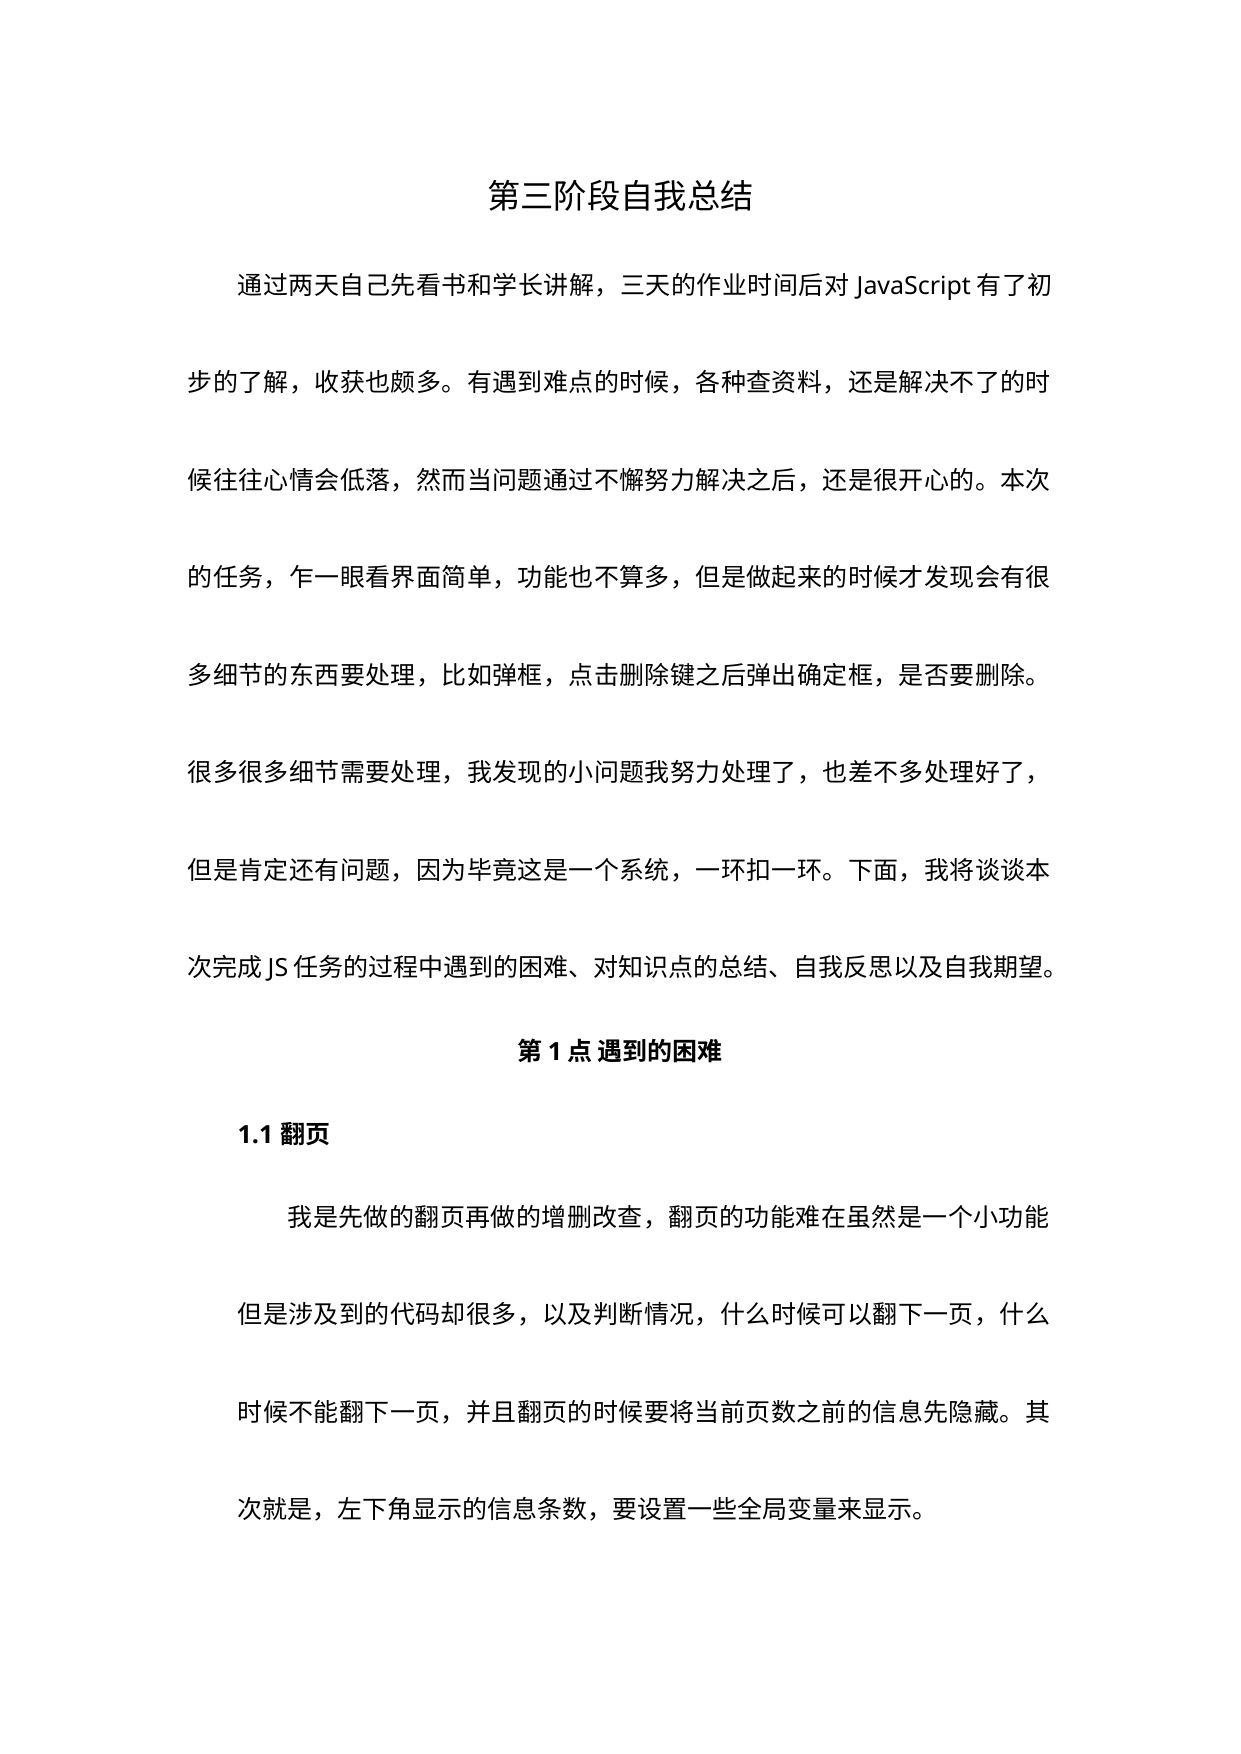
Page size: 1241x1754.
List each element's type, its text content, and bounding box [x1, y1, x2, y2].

text 通过两天自己先看书和学长讲解，三天的作业时间后对JavaScript有了初步的了解，收获也颇多。有遇到难点的时候，各种查资料，还是解决不了的时候往往心情会低落，然而当问题通过不懈努力解决之后，还是很开心的。本次的任务，乍一眼看界面简单，功能也不算多，但是做起来的时候才发现会有很多细节的东西要处理，比如弹框，点击删除键之后弹出确定框，是否要删除。很多很多细节需要处理，我发现的小问题我努力处理了，也差不多处理好了，但是肯定还有问题，因为毕竟这是一个系统，一环扣一环。下面，我将谈谈本次完成JS任务的过程中遇到的困难、对知识点的总结、自我反思以及自我期望。 [187, 251, 1053, 998]
list 1.1 翻页 [237, 1100, 1053, 1165]
text 第三阶段自我总结 [187, 162, 1053, 227]
text 第1点 遇到的困难 [187, 1017, 1053, 1082]
list 我是先做的翻页再做的增删改查，翻页的功能难在虽然是一个小功能，但是涉及到的代码却很多，以及判断情况，什么时候可以翻下一页，什么时候不能翻下一页，并且翻页的时候要将当前页数之前的信息先隐藏。其次就是，左下角显示的信息条数，要设置一些全局变量来显示。 [237, 1183, 1053, 1540]
